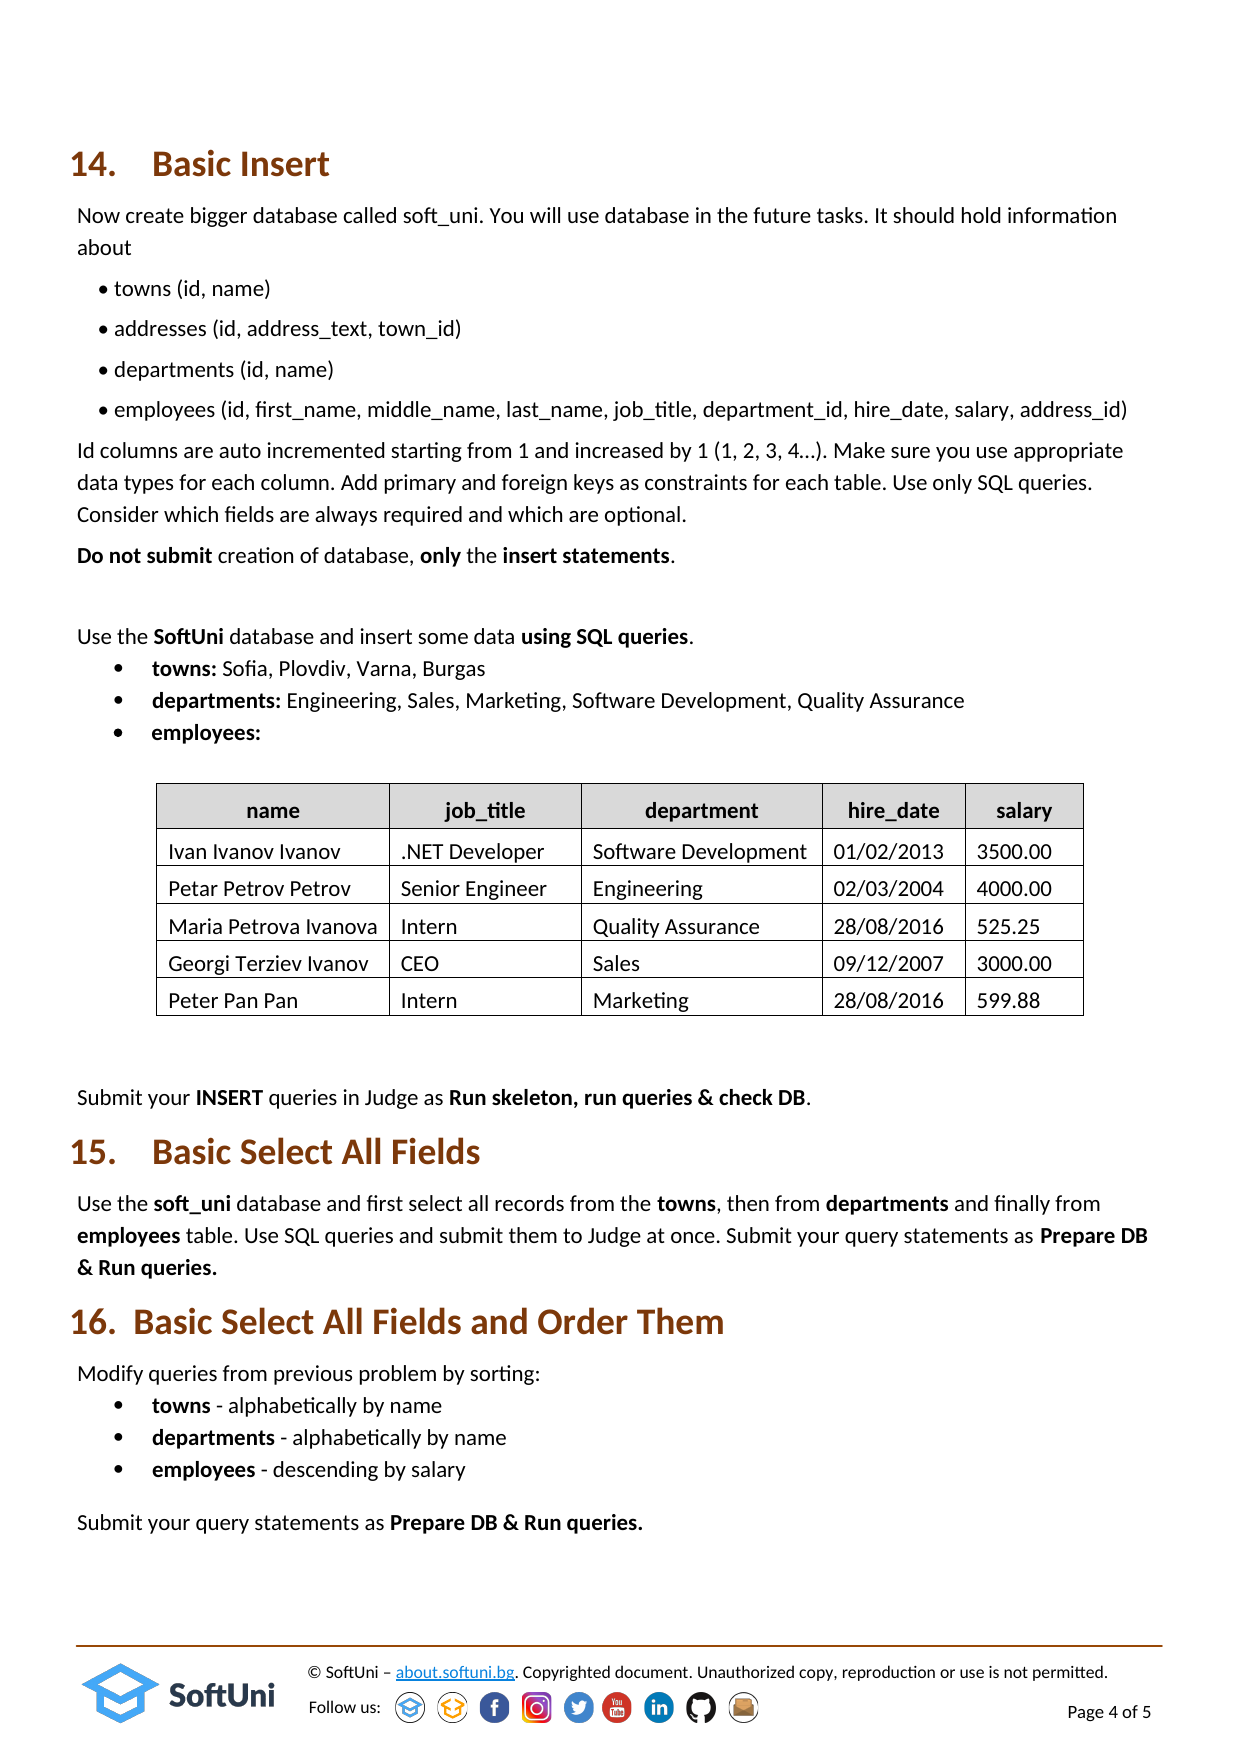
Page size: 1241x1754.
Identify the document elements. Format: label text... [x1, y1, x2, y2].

table_cell Maria Petrova Ivanova [157, 904, 389, 940]
text Use the soft_uni database and first select all records from the towns, then from departments and finally from employees table. Use SQL queries and submit them to Judge at once. Submit your query statements as Prepare DB & Run queries. [77, 1189, 1163, 1281]
picture [75, 1658, 281, 1729]
text Submit your INSERT queries in Judge as Run skeleton, run queries & check DB. [77, 1083, 1163, 1111]
text Do not submit creation of database, only the insert statements. [77, 541, 1163, 569]
text Id columns are auto incremented starting from 1 and increased by 1 (1, 2, 3, 4…). Make sure you use appropriate data types for each column. Add primary and foreign keys as constraints for each table. Use only SQL queries. Consider which fields are always required and which are optional. [77, 436, 1163, 528]
table_header department [582, 784, 822, 828]
picture [644, 1714, 653, 1723]
table_cell 28/08/2016 [823, 904, 965, 940]
table_cell Georgi Terziev Ivanov [157, 941, 389, 977]
subtitle Basic Insert [69, 140, 1163, 186]
text • towns (id, name) [77, 274, 1163, 302]
table_cell 3000.00 [966, 941, 1083, 977]
table_cell 28/08/2016 [823, 978, 965, 1014]
picture [437, 1692, 468, 1723]
picture [665, 1714, 674, 1723]
text Modify queries from previous problem by sorting: [77, 1359, 1163, 1387]
table_cell 02/03/2004 [823, 866, 965, 902]
text Now create bigger database called soft_uni. You will use database in the future tasks. It should hold information about [77, 201, 1163, 261]
table_cell .NET Developer [390, 829, 581, 865]
table_cell 525.25 [966, 904, 1083, 940]
table_cell Marketing [582, 978, 822, 1014]
subtitle Basic Select All Fields and Order Them [69, 1298, 1163, 1344]
table_header name [157, 784, 389, 828]
table_cell Ivan Ivanov Ivanov [157, 829, 389, 865]
table_header hire_date [823, 784, 965, 828]
picture [644, 1692, 653, 1701]
table_cell 01/02/2013 [823, 829, 965, 865]
table_cell Peter Pan Pan [157, 978, 389, 1014]
table_cell 4000.00 [966, 866, 1083, 902]
list towns - alphabetically by name [114, 1391, 1163, 1419]
picture [395, 1692, 425, 1723]
text • departments (id, name) [77, 355, 1163, 383]
table_cell 599.88 [966, 978, 1083, 1014]
table_cell Sales [582, 941, 822, 977]
text • employees (id, first_name, middle_name, last_name, job_title, department_id, hire_date, salary, address_id) [77, 395, 1163, 423]
list employees - descending by salary [114, 1456, 1163, 1483]
table_cell Intern [390, 904, 581, 940]
table_cell Senior Engineer [390, 866, 581, 902]
picture [564, 1692, 594, 1723]
list departments: Engineering, Sales, Marketing, Software Development, Quality Assurance [114, 686, 1163, 714]
list departments - alphabetically by name [114, 1423, 1163, 1451]
picture [665, 1692, 674, 1701]
table_cell CEO [390, 941, 581, 977]
table_cell 3500.00 [966, 829, 1083, 865]
list employees: [114, 718, 1163, 746]
text • addresses (id, address_text, town_id) [77, 314, 1163, 342]
subtitle Basic Select All Fields [69, 1128, 1163, 1174]
table_cell 09/12/2007 [823, 941, 965, 977]
text Submit your query statements as Prepare DB & Run queries. [77, 1508, 1163, 1537]
picture [522, 1692, 552, 1723]
table_header salary [966, 784, 1083, 828]
table_cell Software Development [582, 829, 822, 865]
picture [728, 1692, 759, 1723]
table_cell Engineering [582, 866, 822, 902]
table_cell Quality Assurance [582, 904, 822, 940]
picture [658, 1705, 667, 1714]
picture [479, 1692, 510, 1723]
table_cell Intern [390, 978, 581, 1014]
table_cell Petar Petrov Petrov [157, 866, 389, 902]
picture [602, 1692, 632, 1723]
picture [686, 1692, 716, 1723]
text Use the SoftUni database and insert some data using SQL queries. [77, 622, 1163, 650]
table_header job_title [390, 784, 581, 828]
list towns: Sofia, Plovdiv, Varna, Burgas [114, 654, 1163, 682]
